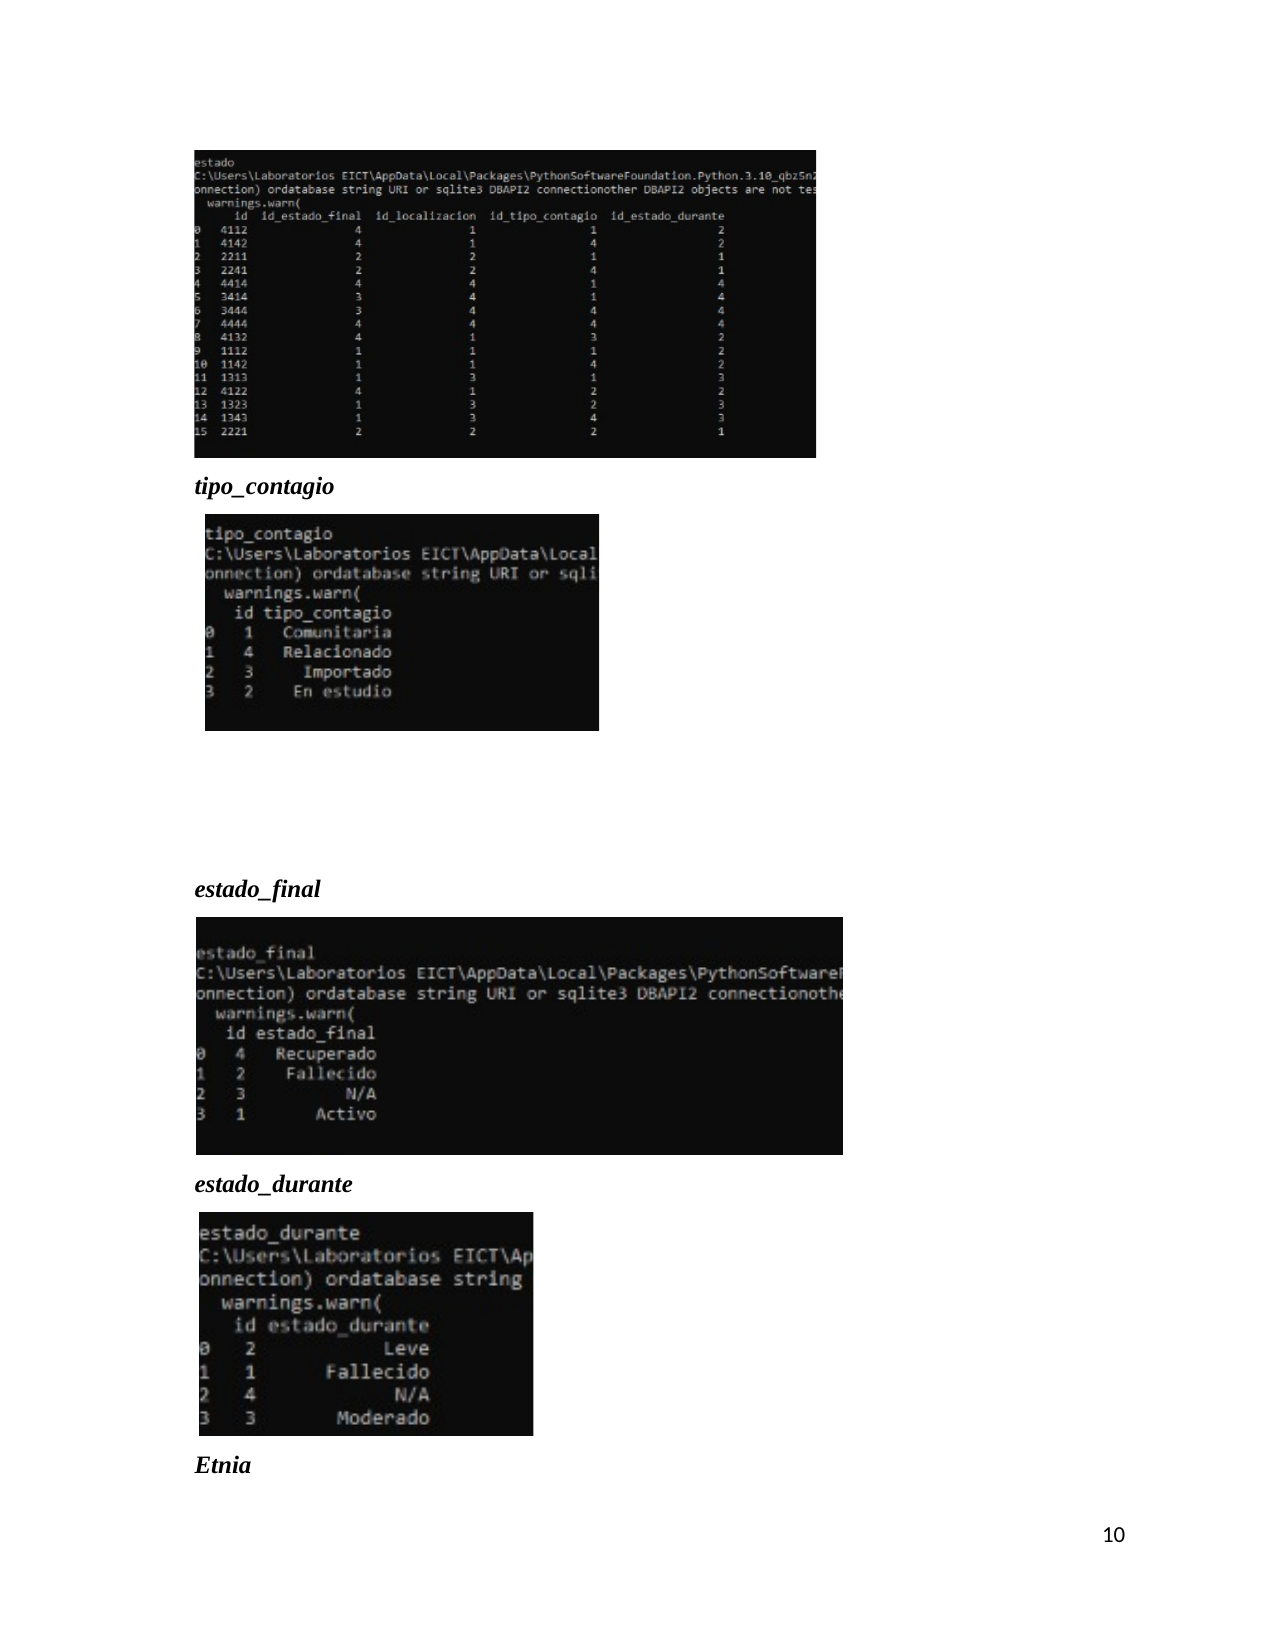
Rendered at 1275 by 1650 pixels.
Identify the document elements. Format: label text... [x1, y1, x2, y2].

picture [194, 150, 817, 458]
picture [199, 1212, 534, 1436]
text estado_durante [194, 1169, 1125, 1198]
picture [205, 514, 600, 731]
text tipo_contagio [194, 471, 1125, 500]
picture [196, 917, 843, 1155]
text estado_final [194, 874, 1125, 903]
text Etnia [194, 1450, 1125, 1479]
